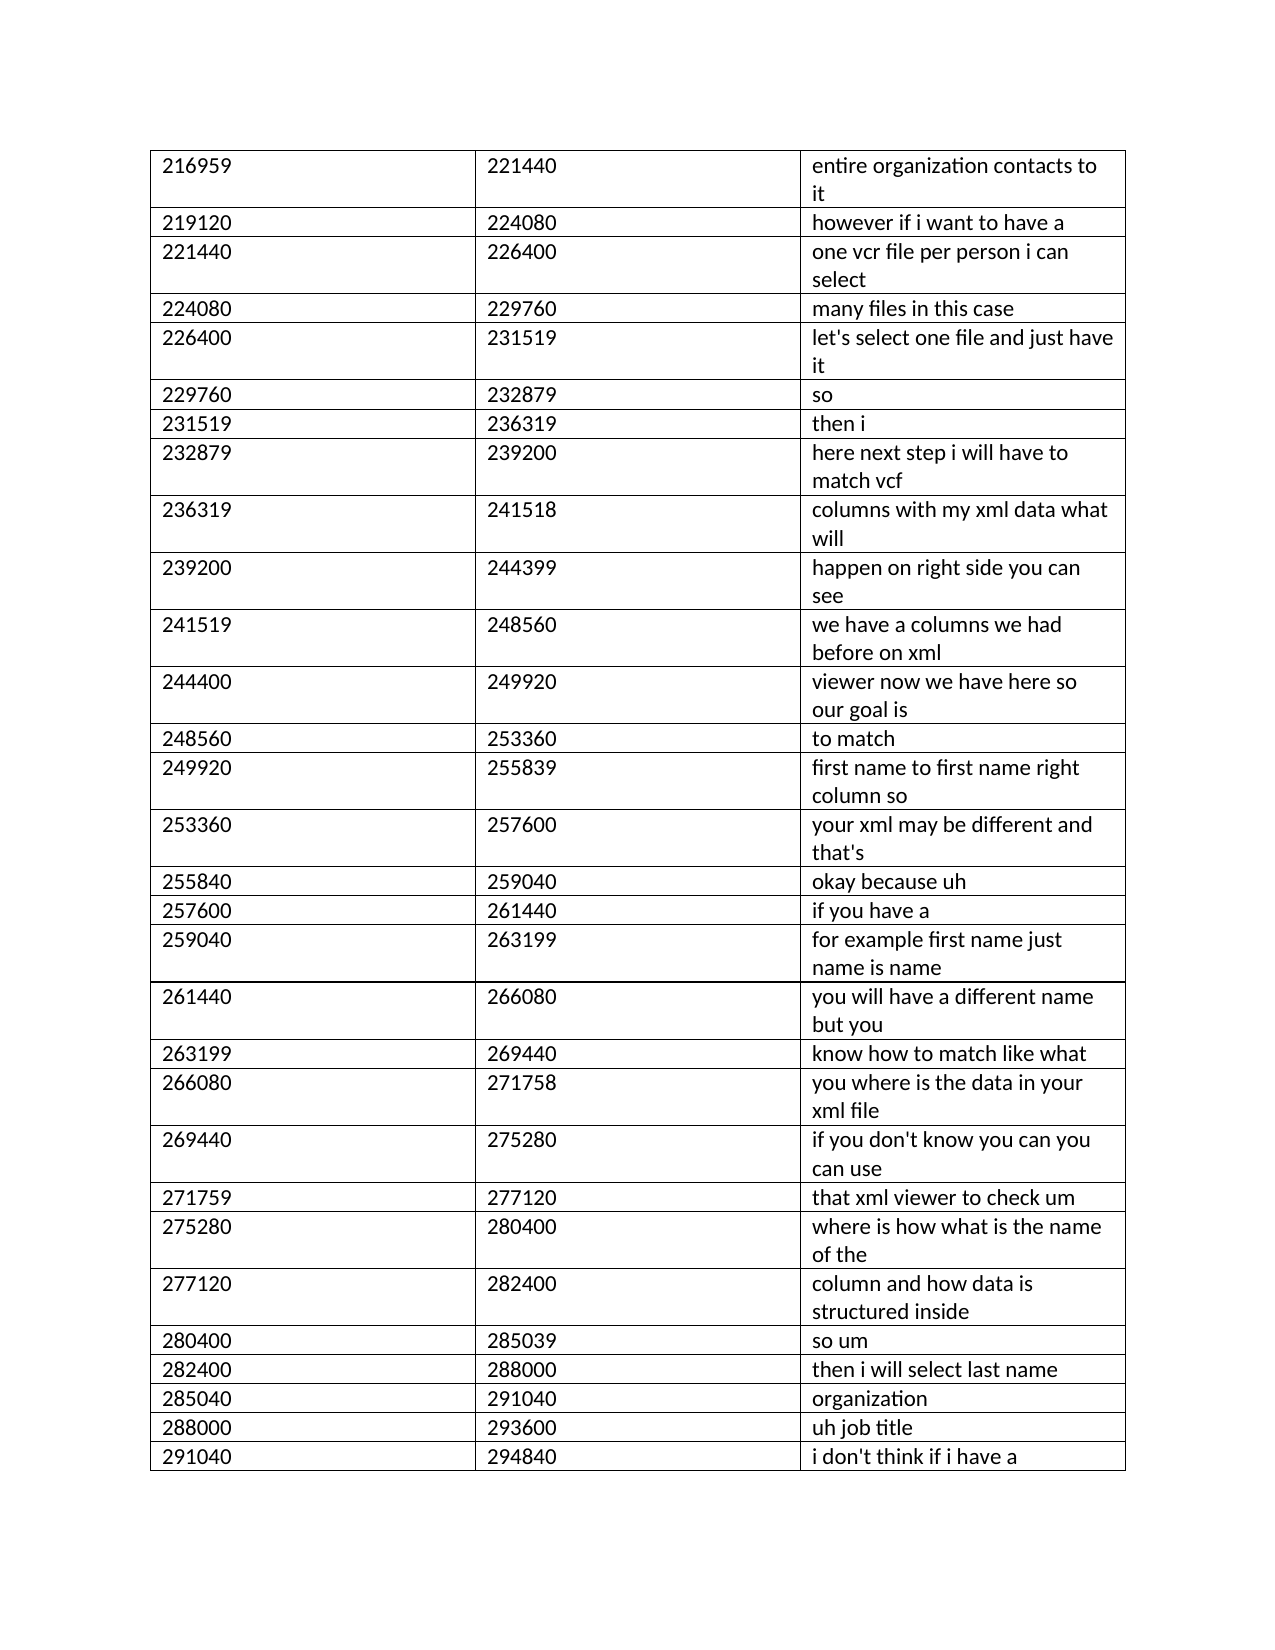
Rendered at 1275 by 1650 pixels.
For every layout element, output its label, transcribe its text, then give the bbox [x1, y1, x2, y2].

table_cell 224080 [476, 208, 800, 236]
table_cell 259040 [151, 925, 475, 981]
table_cell so um [801, 1326, 1125, 1354]
table_cell 248560 [151, 724, 475, 752]
table_cell where is how what is the name of the [801, 1212, 1125, 1268]
table_cell 291040 [151, 1442, 475, 1470]
table_cell organization [801, 1384, 1125, 1412]
table_cell we have a columns we had before on xml [801, 610, 1125, 666]
table_cell here next step i will have to match vcf [801, 439, 1125, 494]
table_cell however if i want to have a [801, 208, 1125, 236]
table_cell 271758 [476, 1069, 800, 1124]
table_cell you where is the data in your xml file [801, 1069, 1125, 1124]
table_cell 285039 [476, 1326, 800, 1354]
table_cell 232879 [476, 380, 800, 408]
table_cell then i will select last name [801, 1355, 1125, 1383]
table_cell uh job title [801, 1413, 1125, 1441]
table_cell 249920 [476, 667, 800, 723]
table_cell i don't think if i have a [801, 1442, 1125, 1470]
table_cell 288000 [151, 1413, 475, 1441]
table_cell if you don't know you can you can use [801, 1126, 1125, 1182]
table_cell 275280 [151, 1212, 475, 1268]
table_cell 259040 [476, 867, 800, 895]
table_cell 248560 [476, 610, 800, 666]
table_cell columns with my xml data what will [801, 496, 1125, 552]
table_cell 280400 [476, 1212, 800, 1268]
table_cell many files in this case [801, 294, 1125, 322]
table_cell to match [801, 724, 1125, 752]
table_cell 239200 [151, 553, 475, 609]
table_cell 229760 [151, 380, 475, 408]
table_cell entire organization contacts to it [801, 151, 1125, 207]
table_cell 280400 [151, 1326, 475, 1354]
table_cell 275280 [476, 1126, 800, 1182]
table_cell 253360 [476, 724, 800, 752]
table_cell you will have a different name but you [801, 983, 1125, 1038]
table_cell 232879 [151, 439, 475, 494]
table_cell that xml viewer to check um [801, 1183, 1125, 1211]
table_cell 216959 [151, 151, 475, 207]
table_cell 244399 [476, 553, 800, 609]
table_cell 226400 [151, 323, 475, 379]
table_cell 285040 [151, 1384, 475, 1412]
table_cell okay because uh [801, 867, 1125, 895]
table_cell 282400 [151, 1355, 475, 1383]
table_cell viewer now we have here so our goal is [801, 667, 1125, 723]
table_cell 244400 [151, 667, 475, 723]
table_cell 266080 [476, 983, 800, 1038]
table_cell 257600 [151, 896, 475, 924]
table_cell 236319 [476, 410, 800, 437]
table_cell 221440 [476, 151, 800, 207]
table_cell 255840 [151, 867, 475, 895]
table_cell 263199 [476, 925, 800, 981]
table_cell 224080 [151, 294, 475, 322]
table_cell your xml may be different and that's [801, 810, 1125, 866]
table_cell let's select one file and just have it [801, 323, 1125, 379]
table_cell 226400 [476, 237, 800, 293]
table_cell 255839 [476, 753, 800, 809]
table_cell 261440 [151, 983, 475, 1038]
table_cell 221440 [151, 237, 475, 293]
table_cell 277120 [476, 1183, 800, 1211]
table_cell 236319 [151, 496, 475, 552]
table_cell 219120 [151, 208, 475, 236]
table_cell if you have a [801, 896, 1125, 924]
table_cell 294840 [476, 1442, 800, 1470]
table_cell 229760 [476, 294, 800, 322]
table_cell then i [801, 410, 1125, 437]
table_cell 249920 [151, 753, 475, 809]
table_cell 293600 [476, 1413, 800, 1441]
table_cell 288000 [476, 1355, 800, 1383]
table_cell column and how data is structured inside [801, 1269, 1125, 1325]
table_cell 291040 [476, 1384, 800, 1412]
table_cell 269440 [151, 1126, 475, 1182]
table_cell 231519 [476, 323, 800, 379]
table_cell 261440 [476, 896, 800, 924]
table_cell so [801, 380, 1125, 408]
table_cell 253360 [151, 810, 475, 866]
table_cell 282400 [476, 1269, 800, 1325]
table_cell 271759 [151, 1183, 475, 1211]
table_cell 231519 [151, 410, 475, 437]
table_cell 263199 [151, 1040, 475, 1067]
table_cell 277120 [151, 1269, 475, 1325]
table_cell happen on right side you can see [801, 553, 1125, 609]
table_cell 241519 [151, 610, 475, 666]
table_cell know how to match like what [801, 1040, 1125, 1067]
table_cell 266080 [151, 1069, 475, 1124]
table_cell 241518 [476, 496, 800, 552]
table_cell first name to first name right column so [801, 753, 1125, 809]
table_cell for example first name just name is name [801, 925, 1125, 981]
table_cell one vcr file per person i can select [801, 237, 1125, 293]
table_cell 269440 [476, 1040, 800, 1067]
table_cell 239200 [476, 439, 800, 494]
table_cell 257600 [476, 810, 800, 866]
